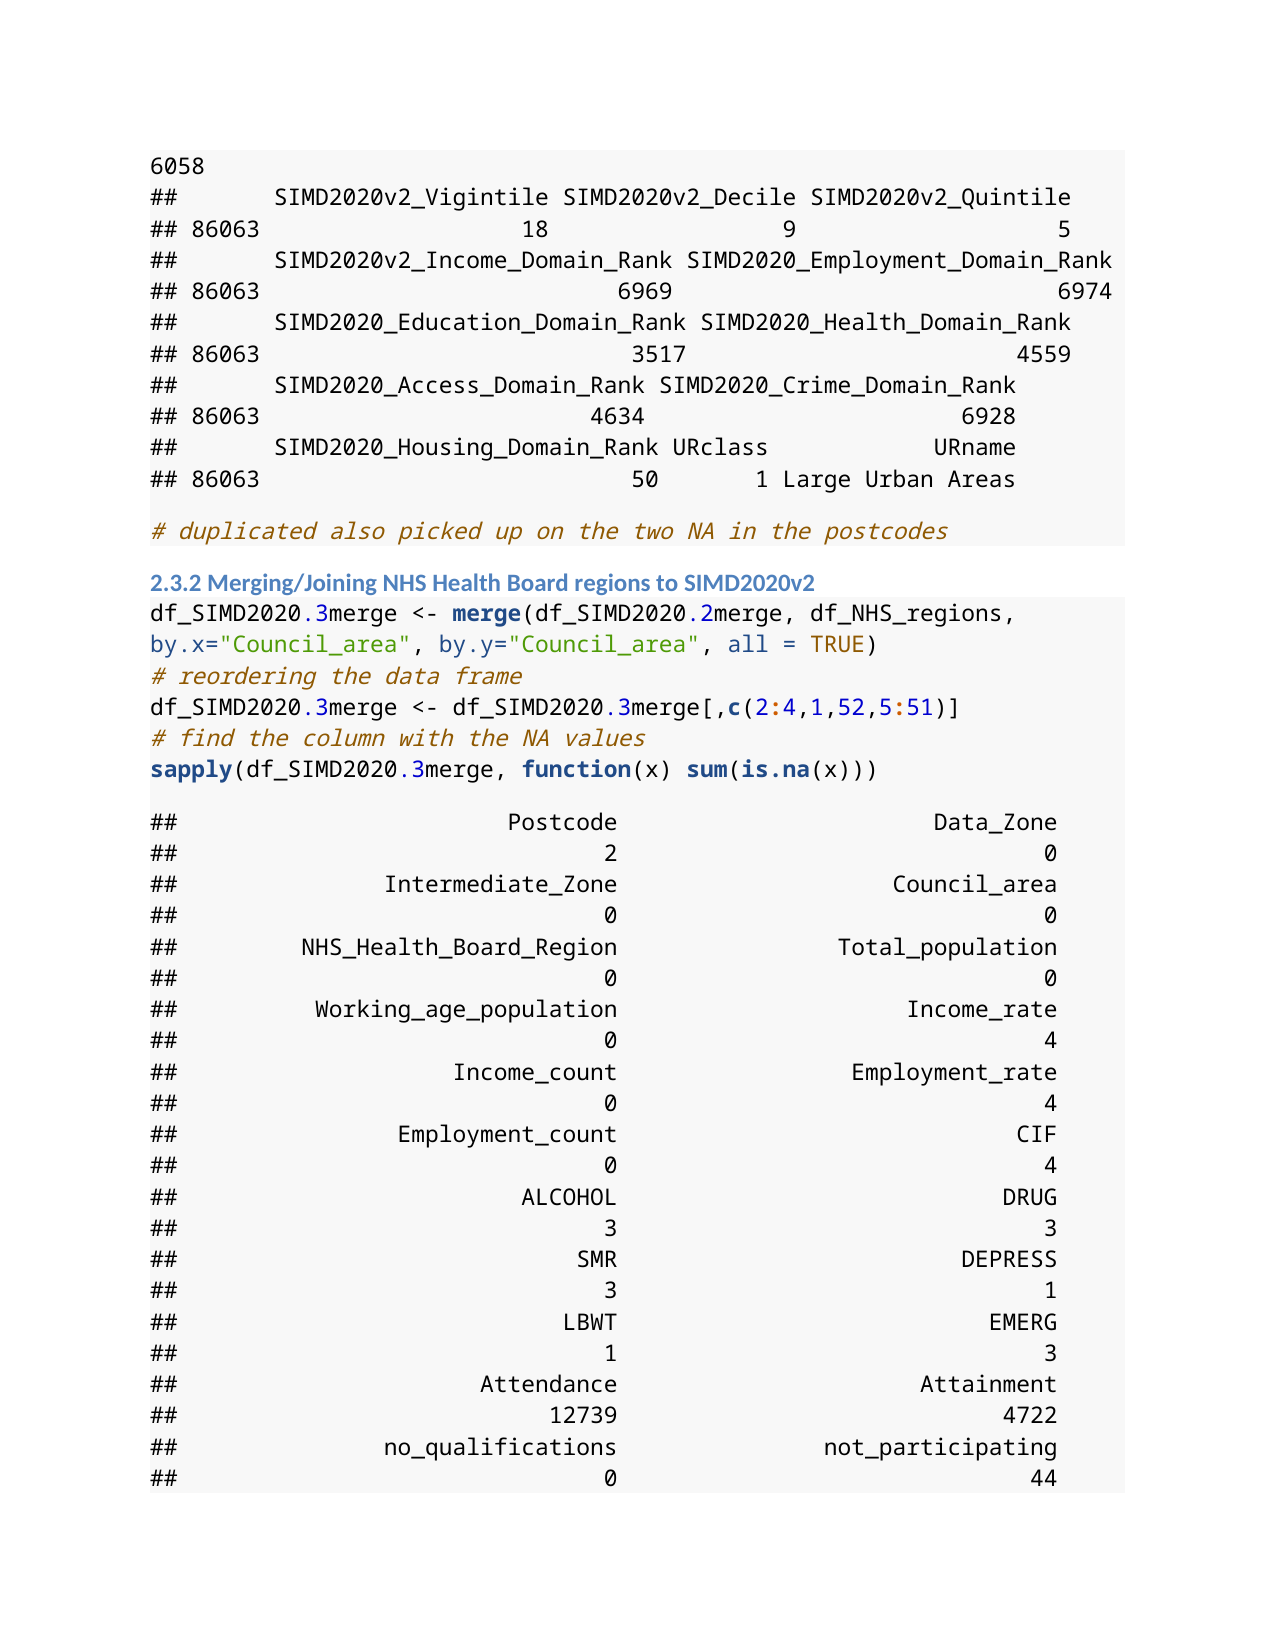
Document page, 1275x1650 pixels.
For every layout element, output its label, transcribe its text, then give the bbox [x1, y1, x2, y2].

text # duplicated also picked up on the two NA in the postcodes [150, 514, 1125, 546]
subtitle 2.3.2 Merging/Joining NHS Health Board regions to SIMD2020v2 [150, 567, 1125, 597]
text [150, 150, 1125, 494]
text df_SIMD2020.3merge <- merge(df_SIMD2020.2merge, df_NHS_regions, by.x="Council_area", by.y="Council_area", all = TRUE) # reordering the data frame df_SIMD2020.3merge <- df_SIMD2020.3merge[,c(2:4,1,52,5:51)] # find the column with the NA values sapply(df_SIMD2020.3merge, function(x) sum(is.na(x))) [150, 597, 1125, 785]
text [150, 806, 1125, 1493]
